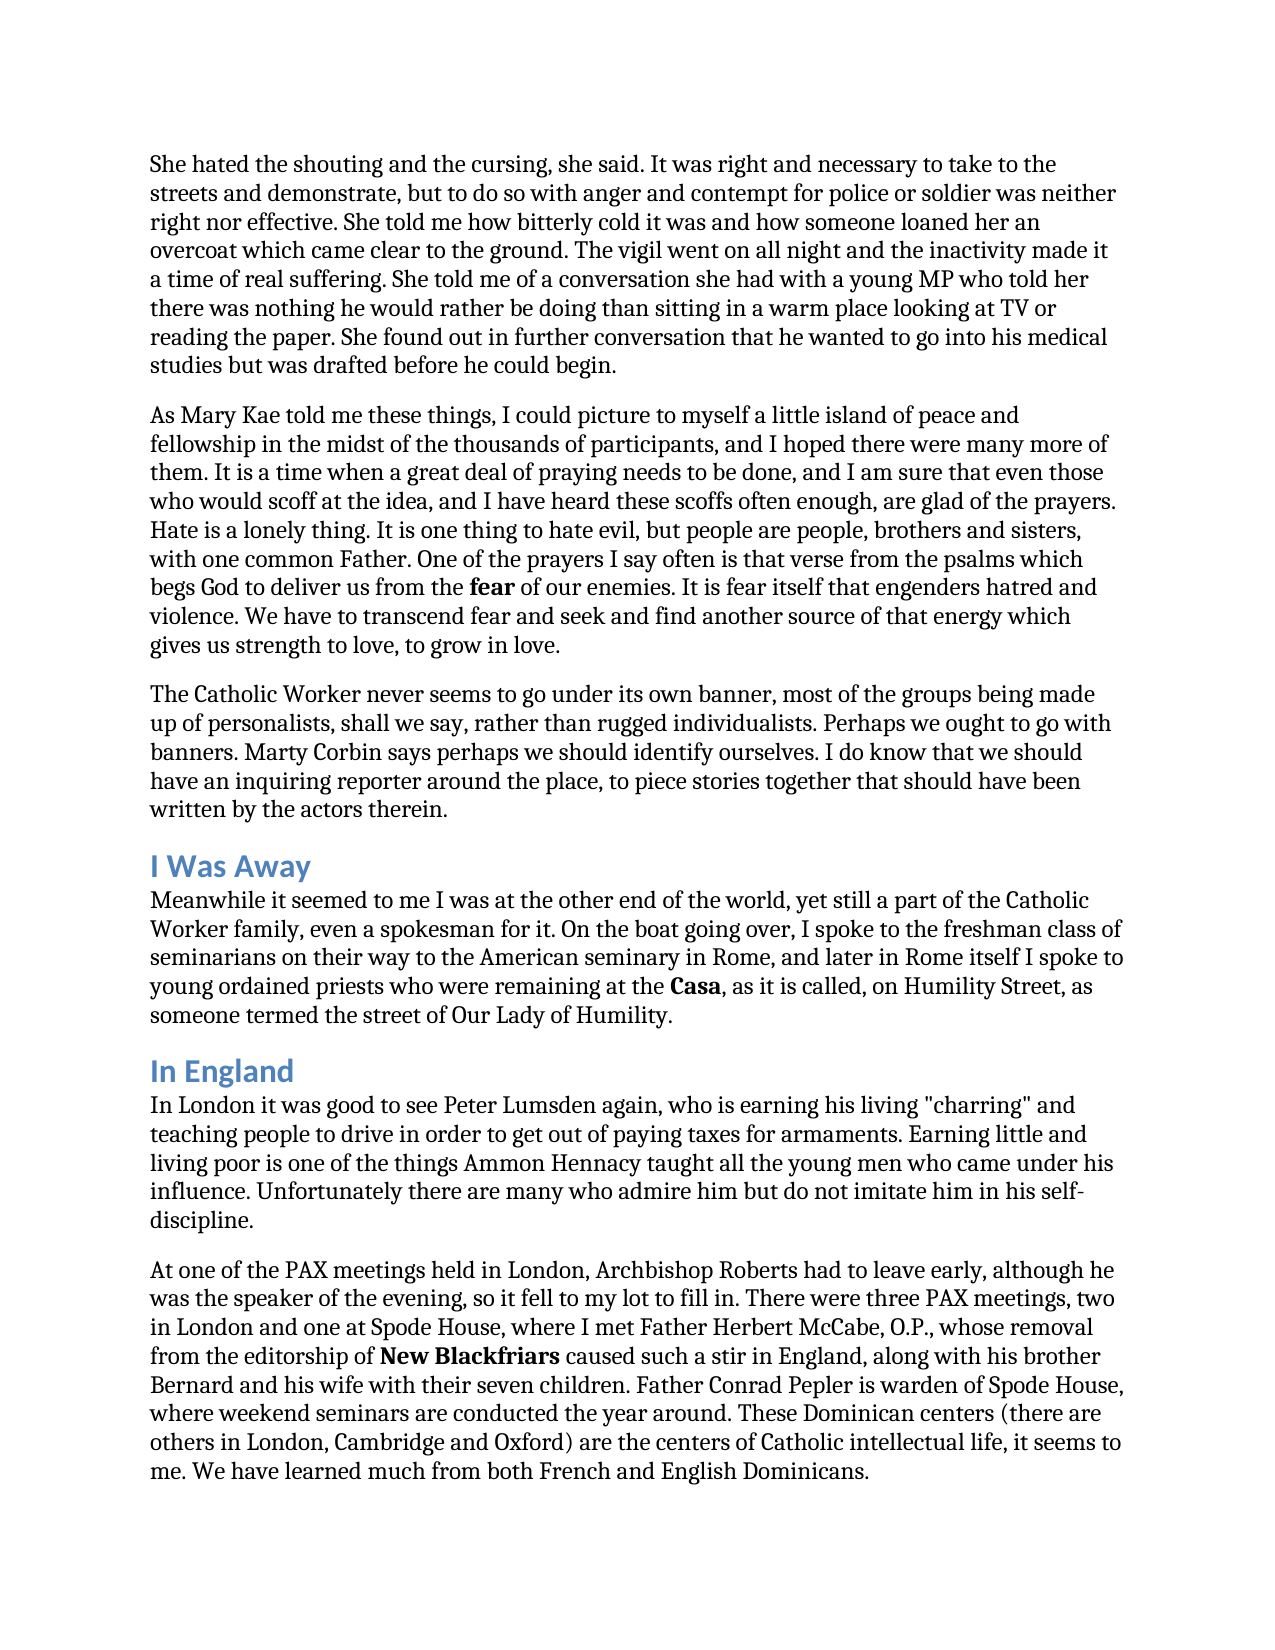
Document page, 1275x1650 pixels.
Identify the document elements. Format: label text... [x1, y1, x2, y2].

text At one of the PAX meetings held in London, Archbishop Roberts had to leave early, although he was the speaker of the evening, so it fell to my lot to fill in. There were three PAX meetings, two in London and one at Spode House, where I met Father Herbert McCabe, O.P., whose removal from the editorship of New Blackfriars caused such a stir in England, along with his brother Bernard and his wife with their seven children. Father Conrad Pepler is warden of Spode House, where weekend seminars are conducted the year around. These Dominican centers (there are others in London, Cambridge and Oxford) are the centers of Catholic intellectual life, it seems to me. We have learned much from both French and English Dominicans. [150, 1256, 1125, 1486]
text Meanwhile it seemed to me I was at the other end of the world, yet still a part of the Catholic Worker family, even a spokesman for it. On the boat going over, I spoke to the freshman class of seminarians on their way to the American seminary in Rome, and later in Rome itself I spoke to young ordained priests who were remaining at the Casa, as it is called, on Humility Street, as someone termed the street of Our Lady of Humility. [150, 886, 1125, 1029]
text The Catholic Worker never seems to go under its own banner, most of the groups being made up of personalists, shall we say, rather than rugged individualists. Perhaps we ought to go with banners. Marty Corbin says perhaps we should identify ourselves. I do know that we should have an inquiring reporter around the place, to piece stories together that should have been written by the actors therein. [150, 680, 1125, 824]
text She hated the shouting and the cursing, she said. It was right and necessary to take to the streets and demonstrate, but to do so with anger and contempt for police or soldier was neither right nor effective. She told me how bitterly cold it was and how someone loaned her an overcoat which came clear to the ground. The vigil went on all night and the inactivity made it a time of real suffering. She told me of a conversation she had with a young MP who told her there was nothing he would rather be doing than sitting in a warm place looking at TV or reading the paper. She found out in further conversation that he wanted to go into his medical studies but was drafted before he could begin. [150, 150, 1125, 380]
text As Mary Kae told me these things, I could picture to myself a little island of peace and fellowship in the midst of the thousands of participants, and I hoped there were many more of them. It is a time when a great deal of praying needs to be done, and I am sure that even those who would scoff at the idea, and I have heard these scoffs often enough, are glad of the prayers. Hate is a lonely thing. It is one thing to hate evil, but people are people, brothers and sisters, with one common Father. One of the prayers I say often is that verse from the psalms which begs God to deliver us from the fear of our enemies. It is fear itself that engenders hatred and violence. We have to transcend fear and seek and find another source of that energy which gives us strength to love, to grow in love. [150, 401, 1125, 659]
subtitle I Was Away [150, 845, 1125, 886]
text In London it was good to see Peter Lumsden again, who is earning his living "charring" and teaching people to drive in order to get out of paying taxes for armaments. Earning little and living poor is one of the things Ammon Hennacy taught all the young men who came under his influence. Unfortunately there are many who admire him but do not imitate him in his self-discipline. [150, 1091, 1125, 1235]
subtitle In England [150, 1050, 1125, 1091]
